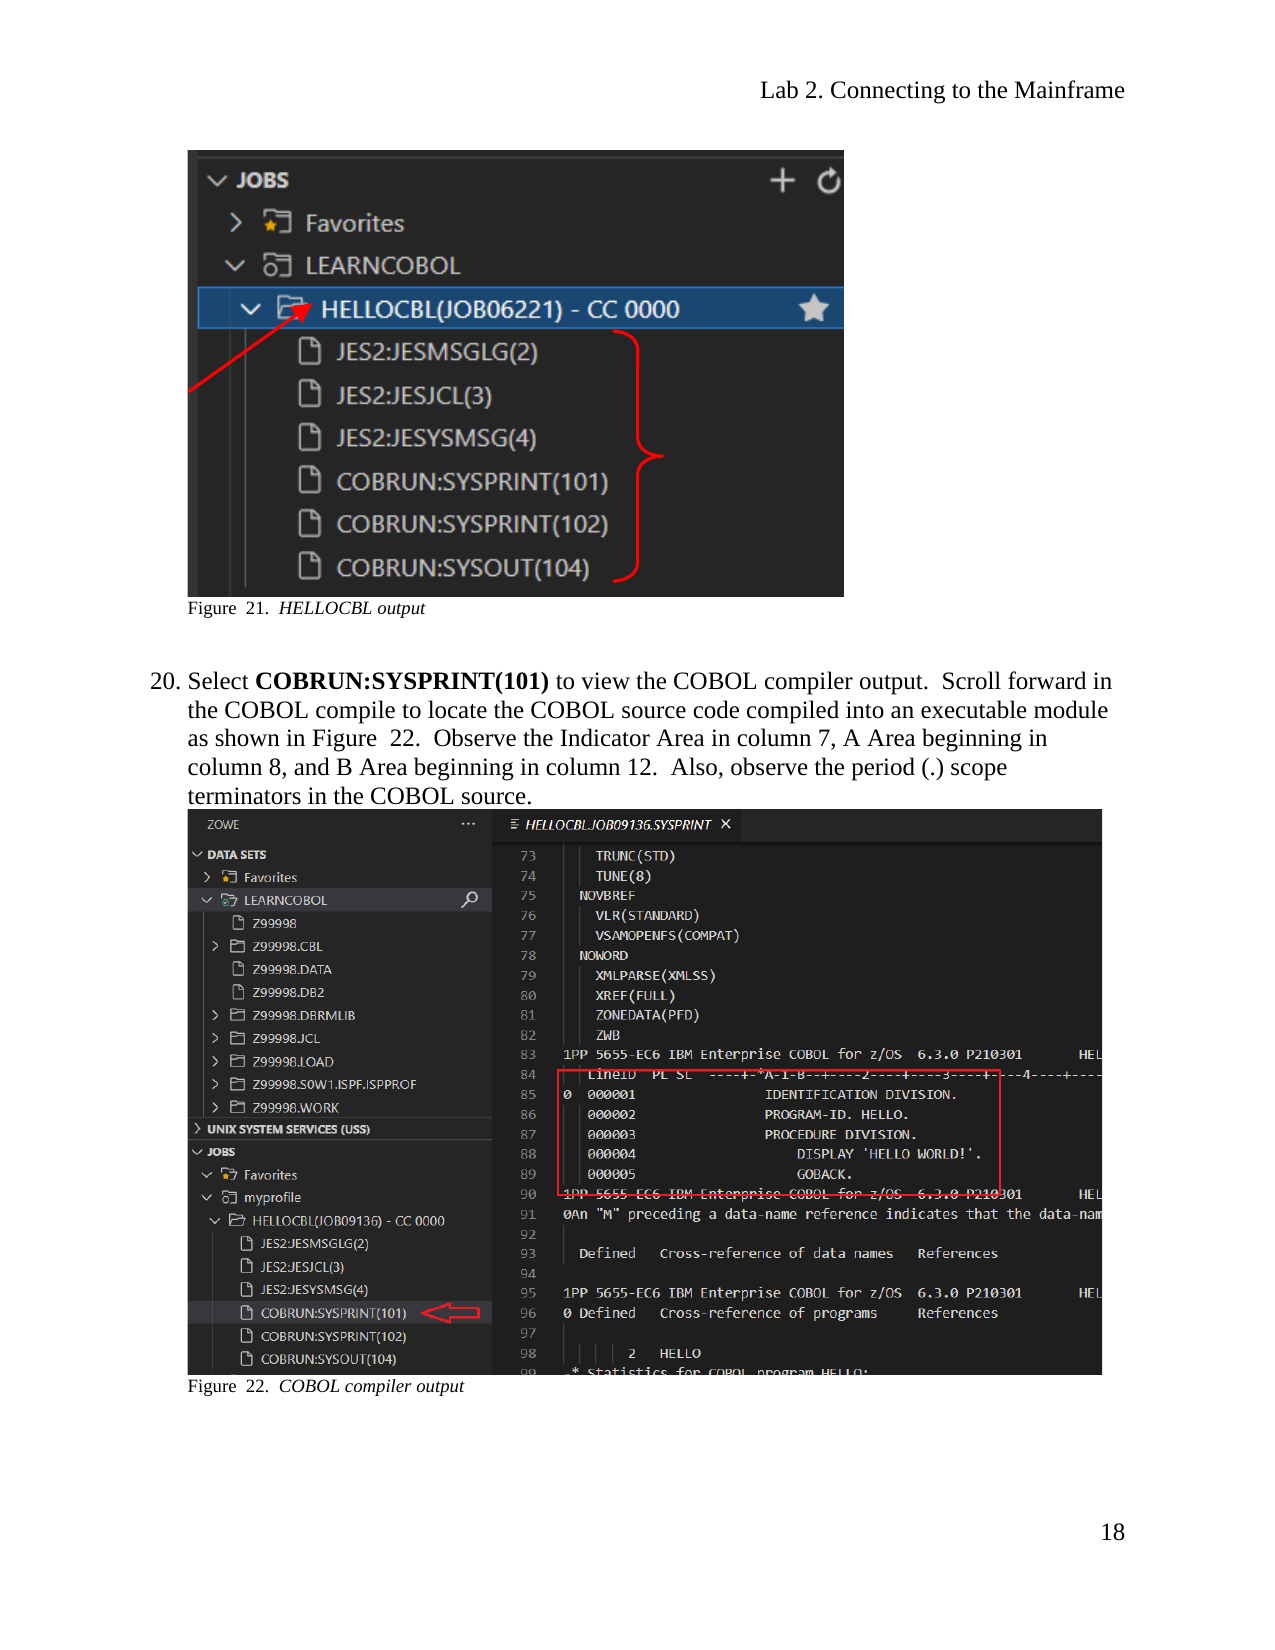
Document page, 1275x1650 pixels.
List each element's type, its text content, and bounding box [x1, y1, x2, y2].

picture [187, 809, 1103, 1375]
list Select COBRUN:SYSPRINT(101) to view the COBOL compiler output. Scroll forward in the COBOL compile to locate the COBOL source code compiled into an executable module as shown in Figure 22. Observe the Indicator Area in column 7, A Area beginning in column 8, and B Area beginning in column 12. Also, observe the period (.) scope terminators in the COBOL source. [150, 666, 1125, 810]
text HELLOCBL output [187, 597, 1125, 618]
picture [187, 150, 844, 597]
text COBOL compiler output [187, 1375, 1125, 1396]
